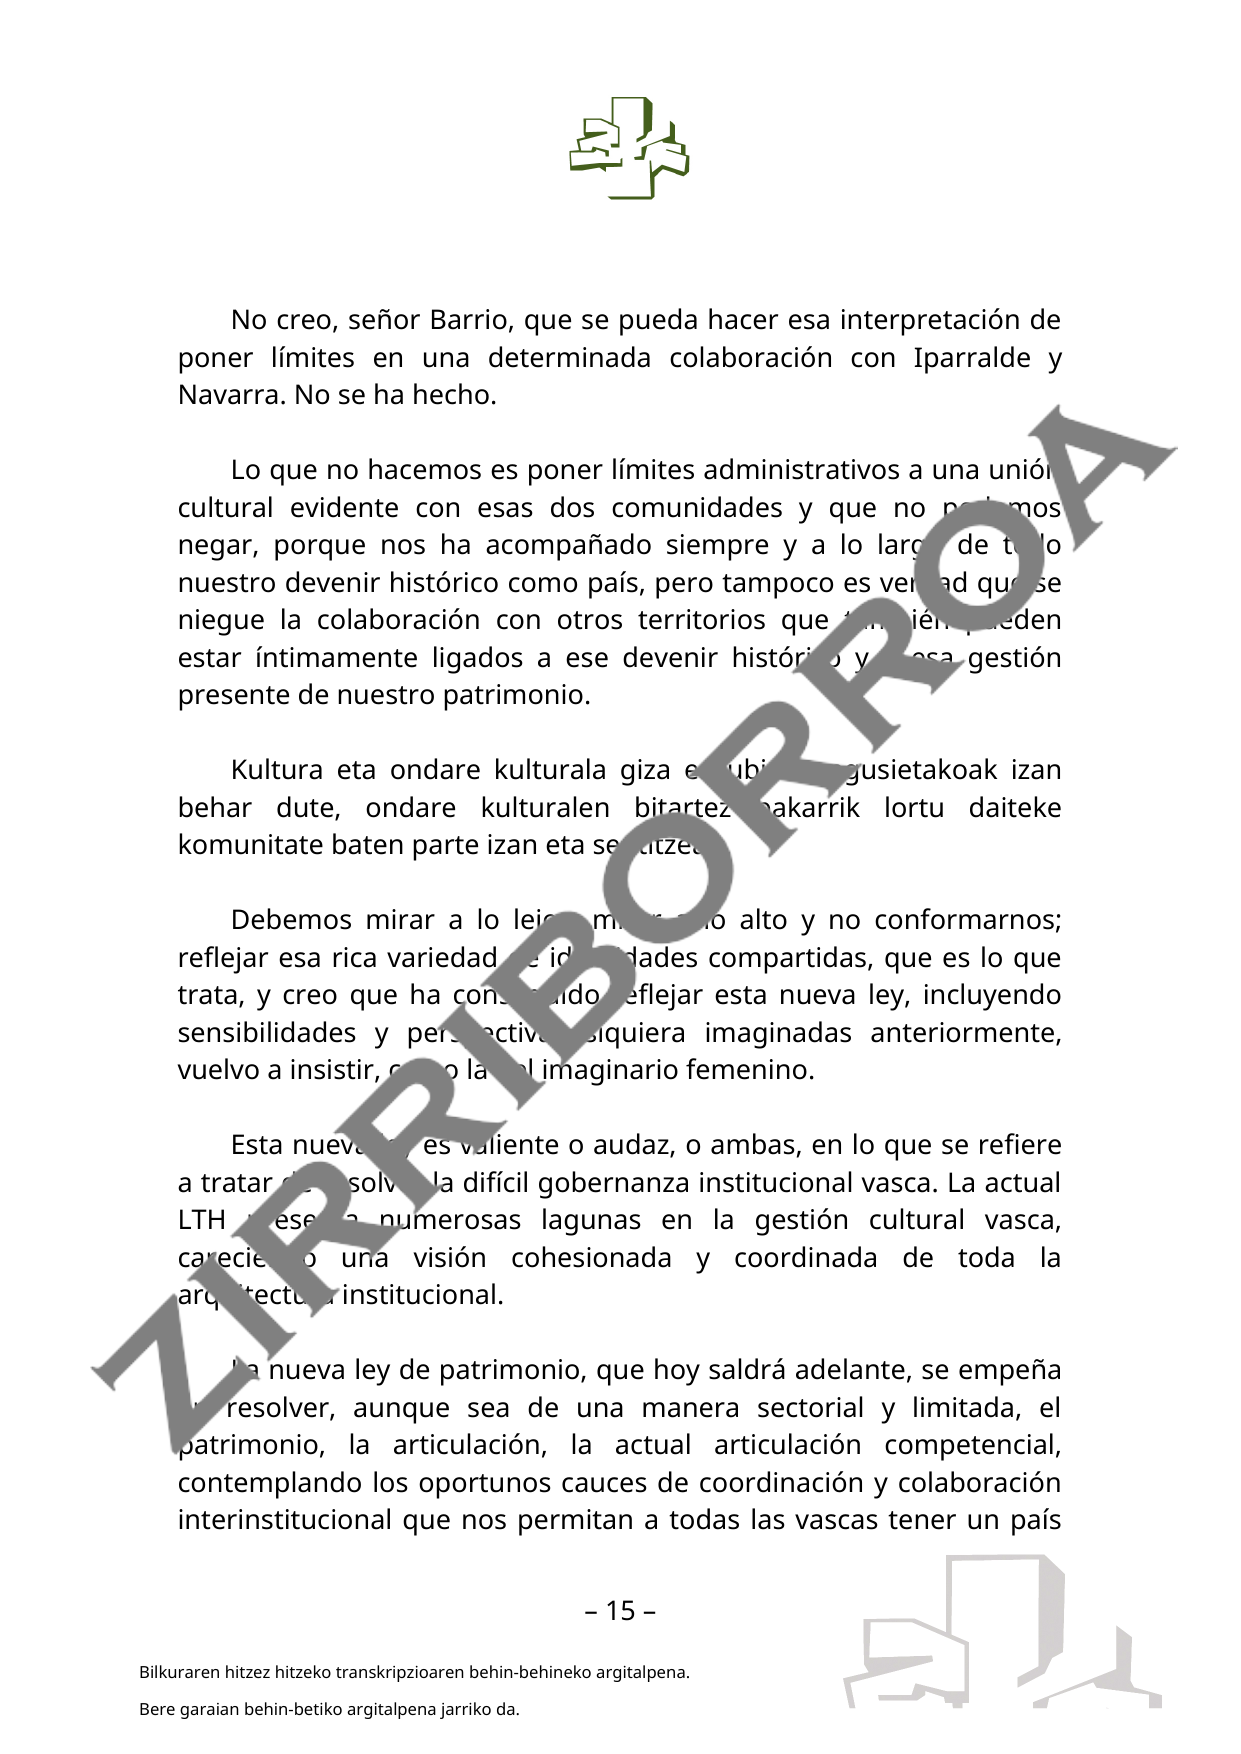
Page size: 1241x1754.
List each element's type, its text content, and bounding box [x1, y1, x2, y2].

text Lo que no hacemos es poner límites administrativos a una unión cultural evidente con esas dos comunidades y que no podemos negar, porque nos ha acompañado siempre y a lo largo de todo nuestro devenir histórico como país, pero tampoco es verdad que se niegue la colaboración con otros territorios que también pueden estar íntimamente ligados a ese devenir histórico y a esa gestión presente de nuestro patrimonio. [177, 450, 1063, 712]
picture [797, 1491, 1169, 1710]
text Esta nueva ley es valiente o audaz, o ambas, en lo que se refiere a tratar de resolver la difícil gobernanza institucional vasca. La actual LTH presenta numerosas lagunas en la gestión cultural vasca, careciendo una visión cohesionada y coordinada de toda la arquitectura institucional. [177, 1125, 1063, 1312]
text Debemos mirar a lo lejos; mirar a lo alto y no conformarnos; reflejar esa rica variedad de identidades compartidas, que es lo que trata, y creo que ha conseguido reflejar esta nueva ley, incluyendo sensibilidades y perspectivas siquiera imaginadas anteriormente, vuelvo a insistir, como la del imaginario femenino. [177, 900, 1063, 1087]
text No creo, señor Barrio, que se pueda hacer esa interpretación de poner límites en una determinada colaboración con Iparralde y Navarra. No se ha hecho. [177, 300, 1063, 412]
text Kultura eta ondare kulturala giza eskubide nagusietakoak izan behar dute, ondare kulturalen bitartez bakarrik lortu daiteke komunitate baten parte izan eta sentitzea. [177, 750, 1063, 862]
picture [540, 74, 718, 223]
